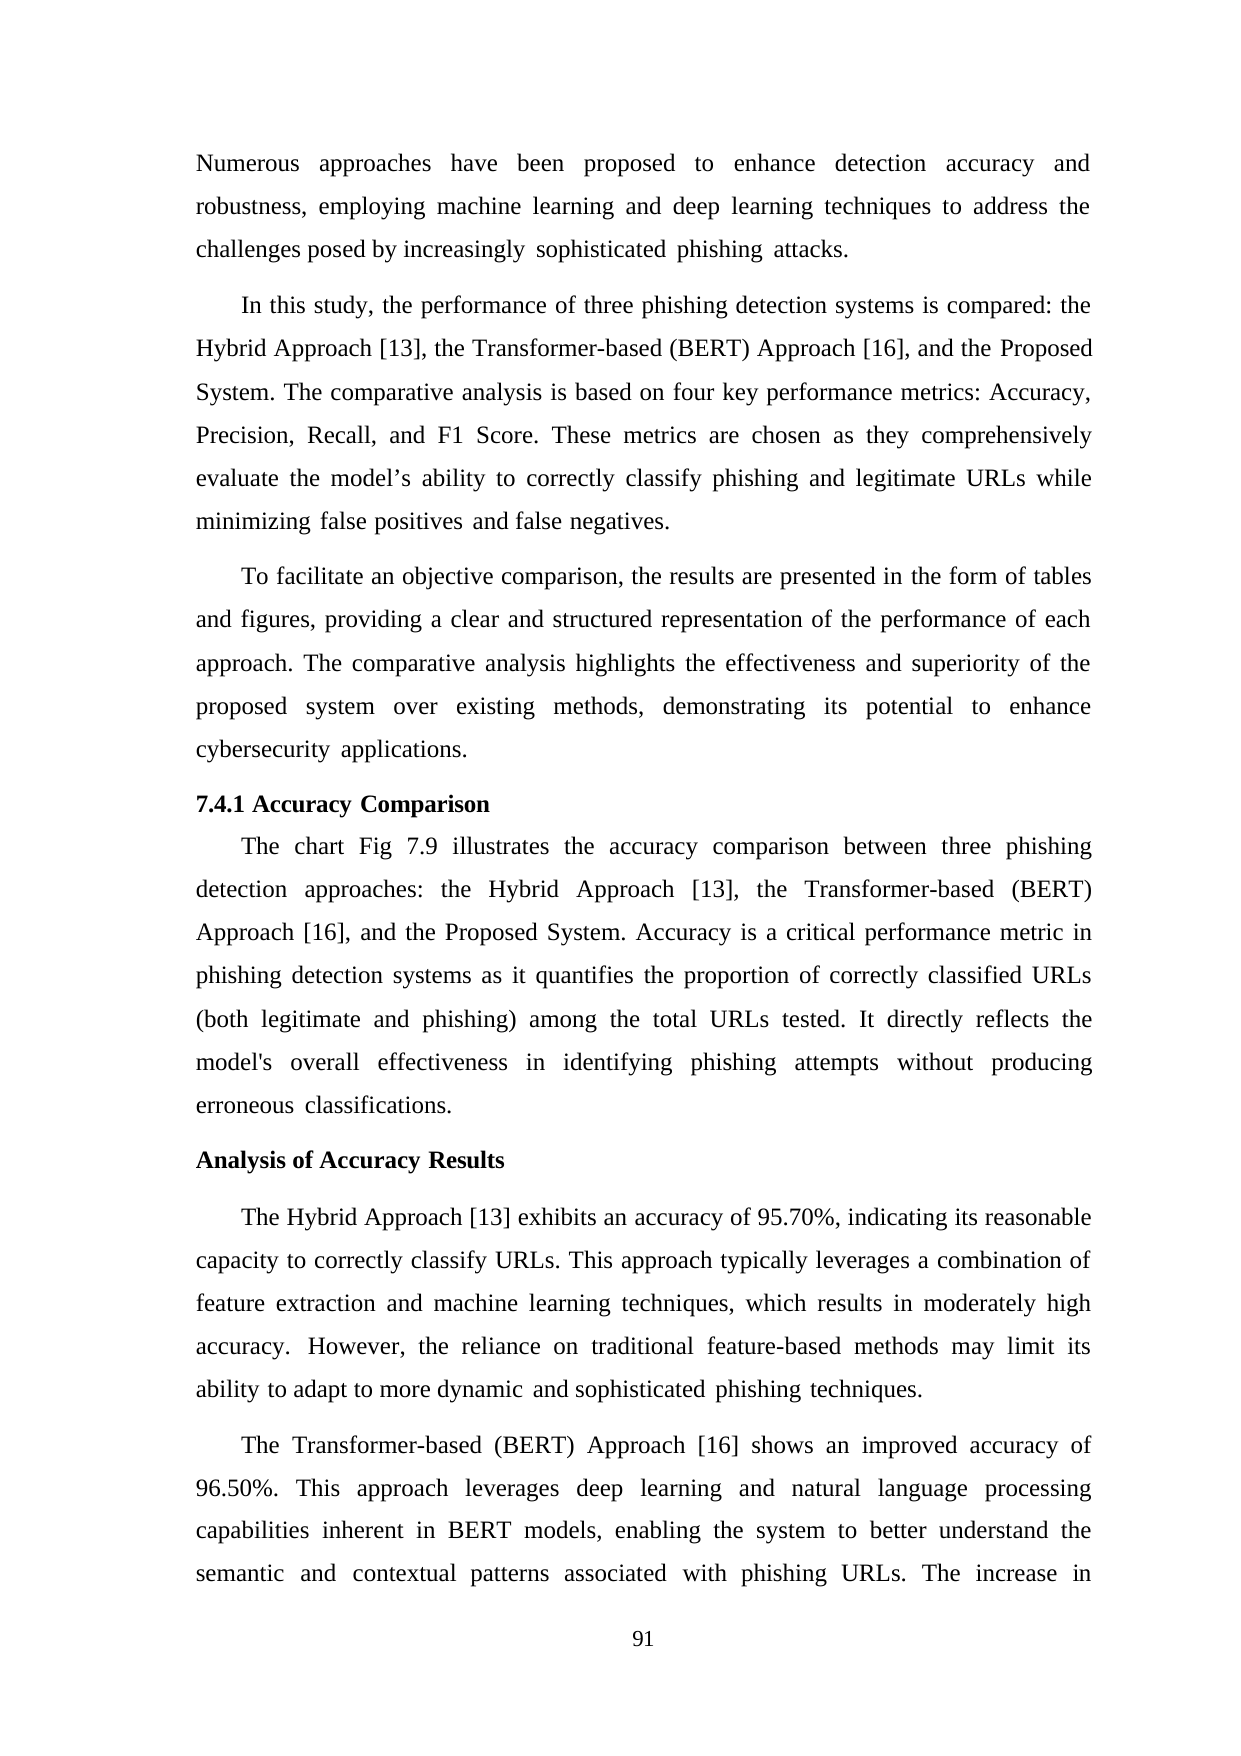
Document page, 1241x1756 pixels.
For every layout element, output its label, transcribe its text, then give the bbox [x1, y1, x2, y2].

text Numerous approaches have been proposed to enhance detection accuracy and robustness, employing machine learning and deep learning techniques to address the challenges posed by increasingly sophisticated phishing attacks. [196, 148, 1090, 263]
text To facilitate an objective comparison, the results are presented in the form of tables and figures, providing a clear and structured representation of the performance of each approach. The comparative analysis highlights the effectiveness and superiority of the proposed system over existing methods, demonstrating its potential to enhance cybersecurity applications. [196, 561, 1092, 763]
text The Transformer-based (BERT) Approach [16] shows an improved accuracy of 96.50%. This approach leverages deep learning and natural language processing capabilities inherent in BERT models, enabling the system to better understand the semantic and contextual patterns associated with phishing URLs. The increase in [196, 1430, 1093, 1586]
text The Hybrid Approach [13] exhibits an accuracy of 95.70%, indicating its reasonable capacity to correctly classify URLs. This approach typically leverages a combination of feature extraction and machine learning techniques, which results in moderately high accuracy. However, the reliance on traditional feature-based methods may limit its ability to adapt to more dynamic and sophisticated phishing techniques. [196, 1202, 1092, 1403]
text In this study, the performance of three phishing detection systems is compared: the Hybrid Approach [13], the Transformer-based (BERT) Approach [16], and the Proposed System. The comparative analysis is based on four key performance metrics: Accuracy, Precision, Recall, and F1 Score. These metrics are chosen as they comprehensively evaluate the model’s ability to correctly classify phishing and legitimate URLs while minimizing false positives and false negatives. [196, 290, 1093, 535]
text The chart Fig 7.9 illustrates the accuracy comparison between three phishing detection approaches: the Hybrid Approach [13], the Transformer-based (BERT) Approach [16], and the Proposed System. Accuracy is a critical performance metric in phishing detection systems as it quantifies the proportion of correctly classified URLs (both legitimate and phishing) among the total URLs tested. It directly reflects the model's overall effectiveness in identifying phishing attempts without producing erroneous classifications. [196, 831, 1093, 1119]
subtitle Analysis of Accuracy Results [196, 1146, 1166, 1174]
subtitle Accuracy Comparison [196, 789, 1166, 818]
